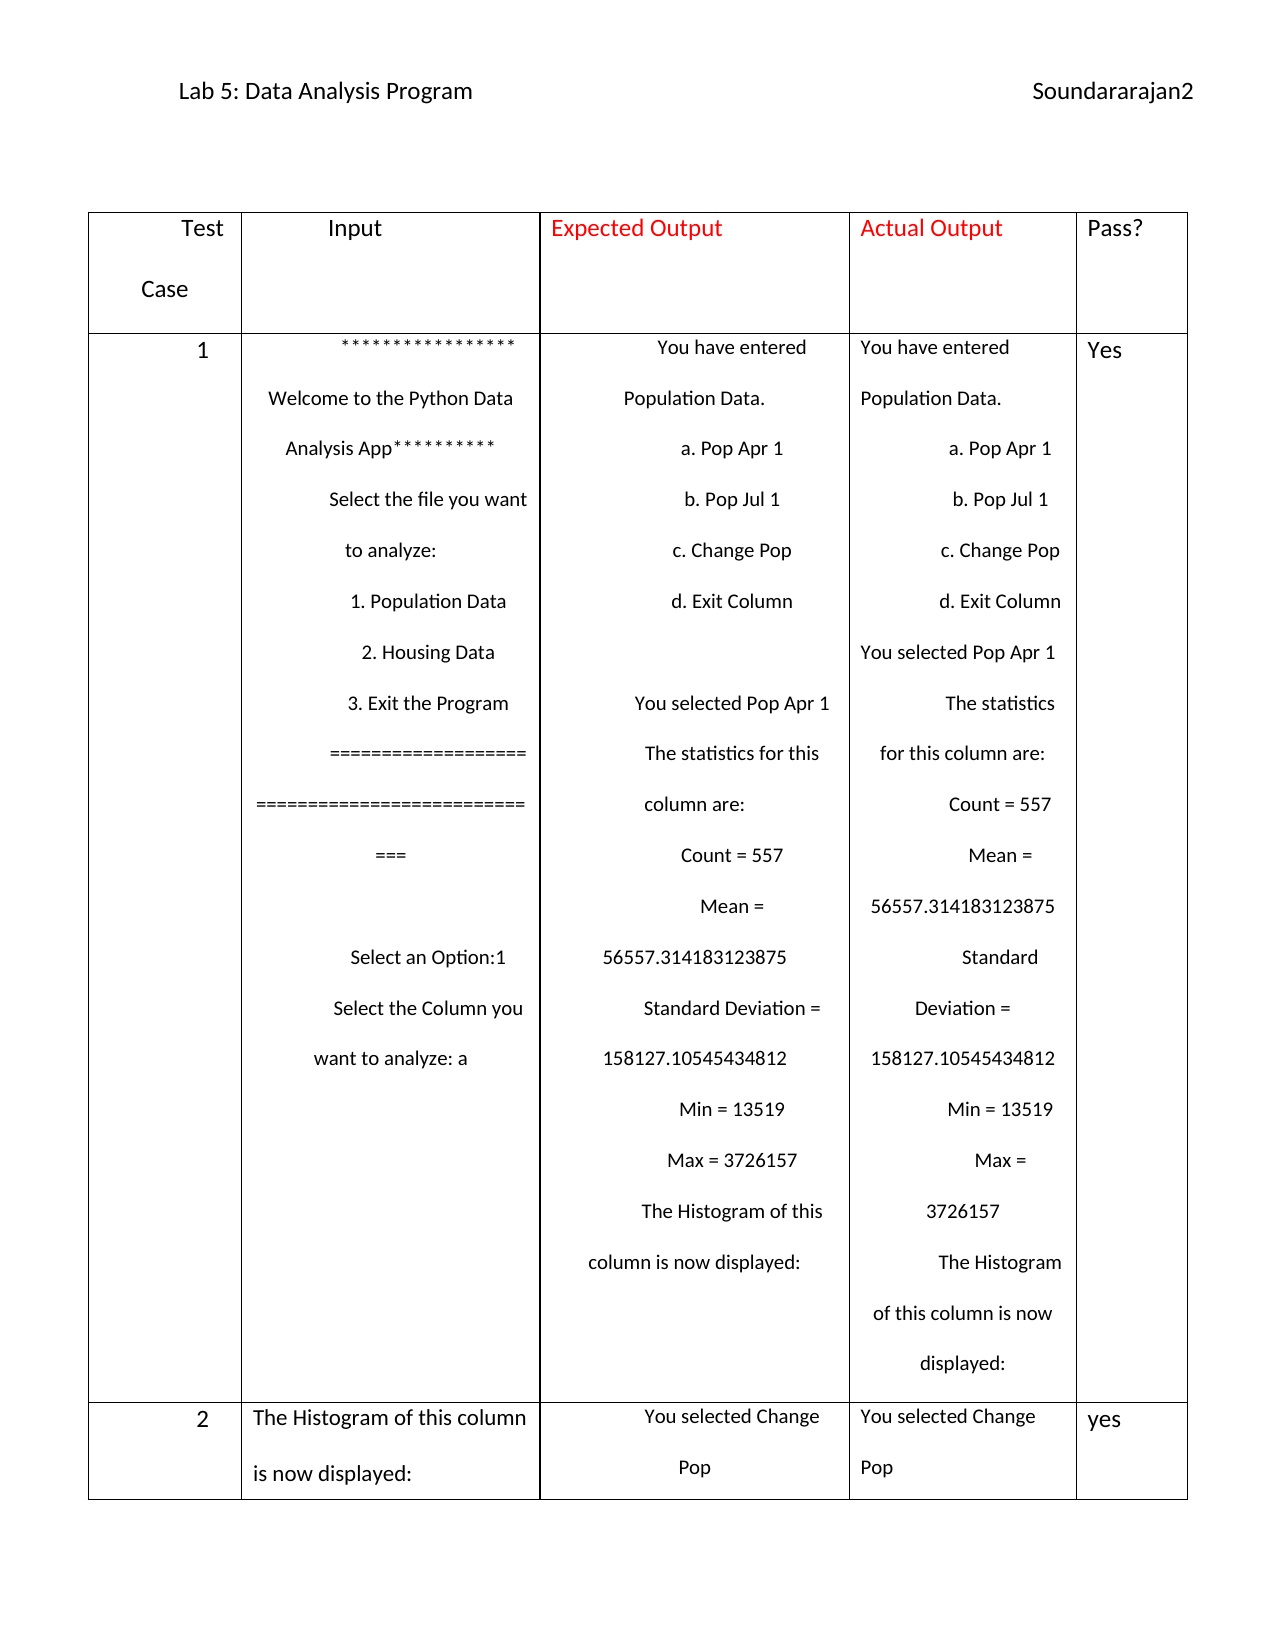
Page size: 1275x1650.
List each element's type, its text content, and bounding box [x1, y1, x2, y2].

table_header Expected Output [541, 213, 849, 333]
table_header Test Case [89, 213, 241, 333]
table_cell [850, 1403, 1076, 1499]
table_cell 1 [89, 334, 241, 1402]
table_cell yes [1077, 1403, 1187, 1499]
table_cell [541, 1403, 849, 1499]
table_cell ***************** Welcome to the Python Data Analysis App********** Select the file you want to analyze: 1. Population Data 2. Housing Data 3. Exit the Program ================================================ Select an Option:1 Select the Column you want to analyze: a [242, 334, 539, 1402]
table_cell Yes [1077, 334, 1187, 1402]
table_cell You have entered Population Data. a. Pop Apr 1 b. Pop Jul 1 c. Change Pop d. Exit Column You selected Pop Apr 1 The statistics for this column are: Count = 557 Mean = 56557.314183123875 Standard Deviation = 158127.10545434812 Min = 13519 Max = 3726157 The Histogram of this column is now displayed: [541, 334, 849, 1402]
table_header Input [242, 213, 539, 333]
table_cell 2 [89, 1403, 241, 1499]
table_header Actual Output [850, 213, 1076, 333]
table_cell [242, 1403, 539, 1499]
table_cell You have entered Population Data. a. Pop Apr 1 b. Pop Jul 1 c. Change Pop d. Exit Column You selected Pop Apr 1 The statistics for this column are: Count = 557 Mean = 56557.314183123875 Standard Deviation = 158127.10545434812 Min = 13519 Max = 3726157 The Histogram of this column is now displayed: [850, 334, 1076, 1402]
table_header Pass? [1077, 213, 1187, 333]
